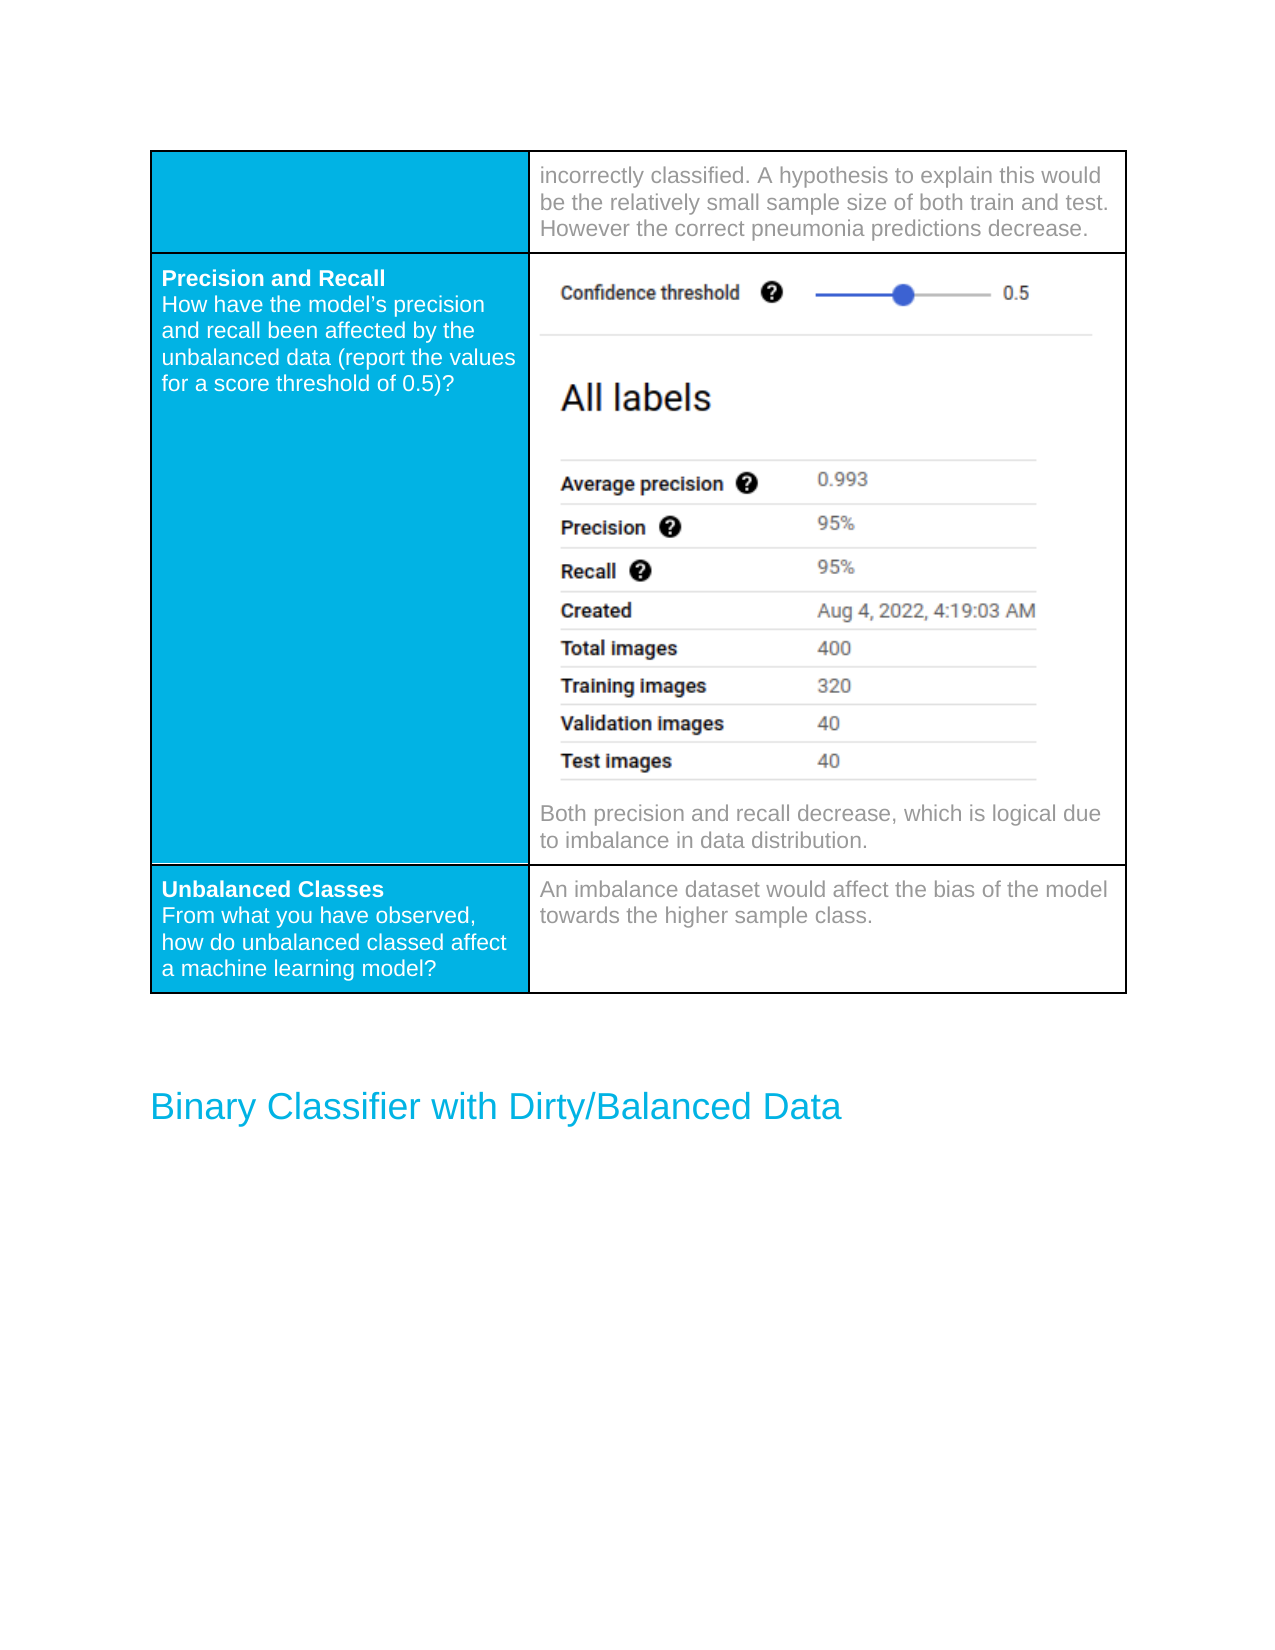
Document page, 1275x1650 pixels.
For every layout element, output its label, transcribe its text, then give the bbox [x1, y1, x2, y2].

table_cell Unbalanced Classes From what you have observed, how do unbalanced classed affect a machine learning model? [152, 866, 528, 992]
table_cell An imbalance dataset would affect the bias of the model towards the higher sample class. [530, 866, 1125, 992]
text Binary Classifier with Dirty/Balanced Data [150, 1084, 1125, 1128]
picture [539, 264, 1093, 801]
table_cell Both precision and recall decrease, which is logical due to imbalance in data distribution. [530, 254, 1125, 863]
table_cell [530, 152, 1125, 252]
table_cell Precision and Recall How have the model’s precision and recall been affected by the unbalanced data (report the values for a score threshold of 0.5)? [152, 254, 528, 863]
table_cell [152, 152, 528, 252]
